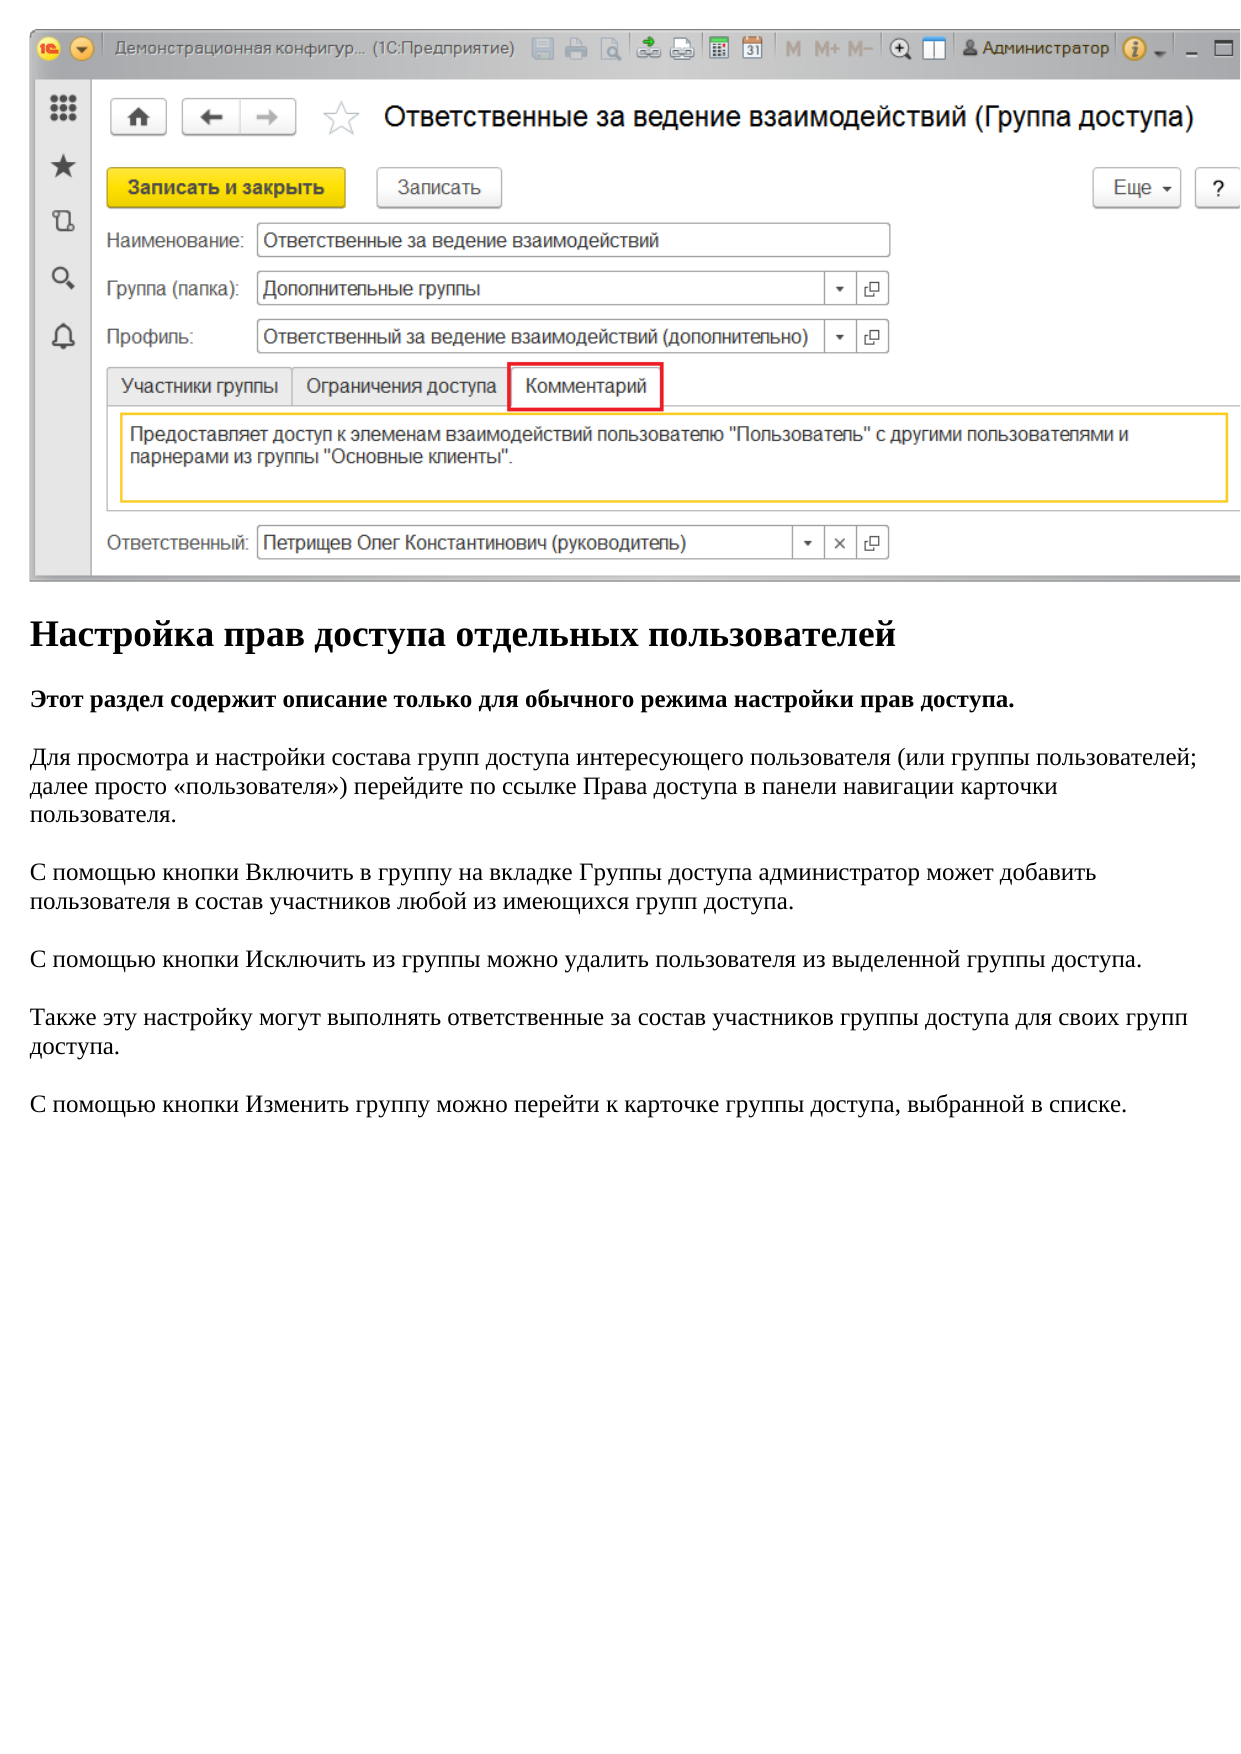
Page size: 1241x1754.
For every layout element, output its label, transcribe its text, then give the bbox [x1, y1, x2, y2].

text С помощью кнопки Включить в группу на вкладке Группы доступа администратор может добавить пользователя в состав участников любой из имеющихся групп доступа. [29, 857, 1211, 915]
text Этот раздел содержит описание только для обычного режима настройки прав доступа. [29, 684, 1211, 713]
text Также эту настройку могут выполнять ответственные за состав участников группы доступа для своих групп доступа. [29, 1002, 1211, 1059]
text С помощью кнопки Исключить из группы можно удалить пользователя из выделенной группы доступа. [29, 944, 1211, 973]
picture [29, 29, 1241, 583]
text Для просмотра и настройки состава групп доступа интересующего пользователя (или группы пользователей; далее просто «пользователя») перейдите по ссылке Права доступа в панели навигации карточки пользователя. [29, 742, 1211, 828]
text Настройка прав доступа отдельных пользователей [29, 612, 1211, 655]
text С помощью кнопки Изменить группу можно перейти к карточке группы доступа, выбранной в списке. [29, 1089, 1211, 1117]
